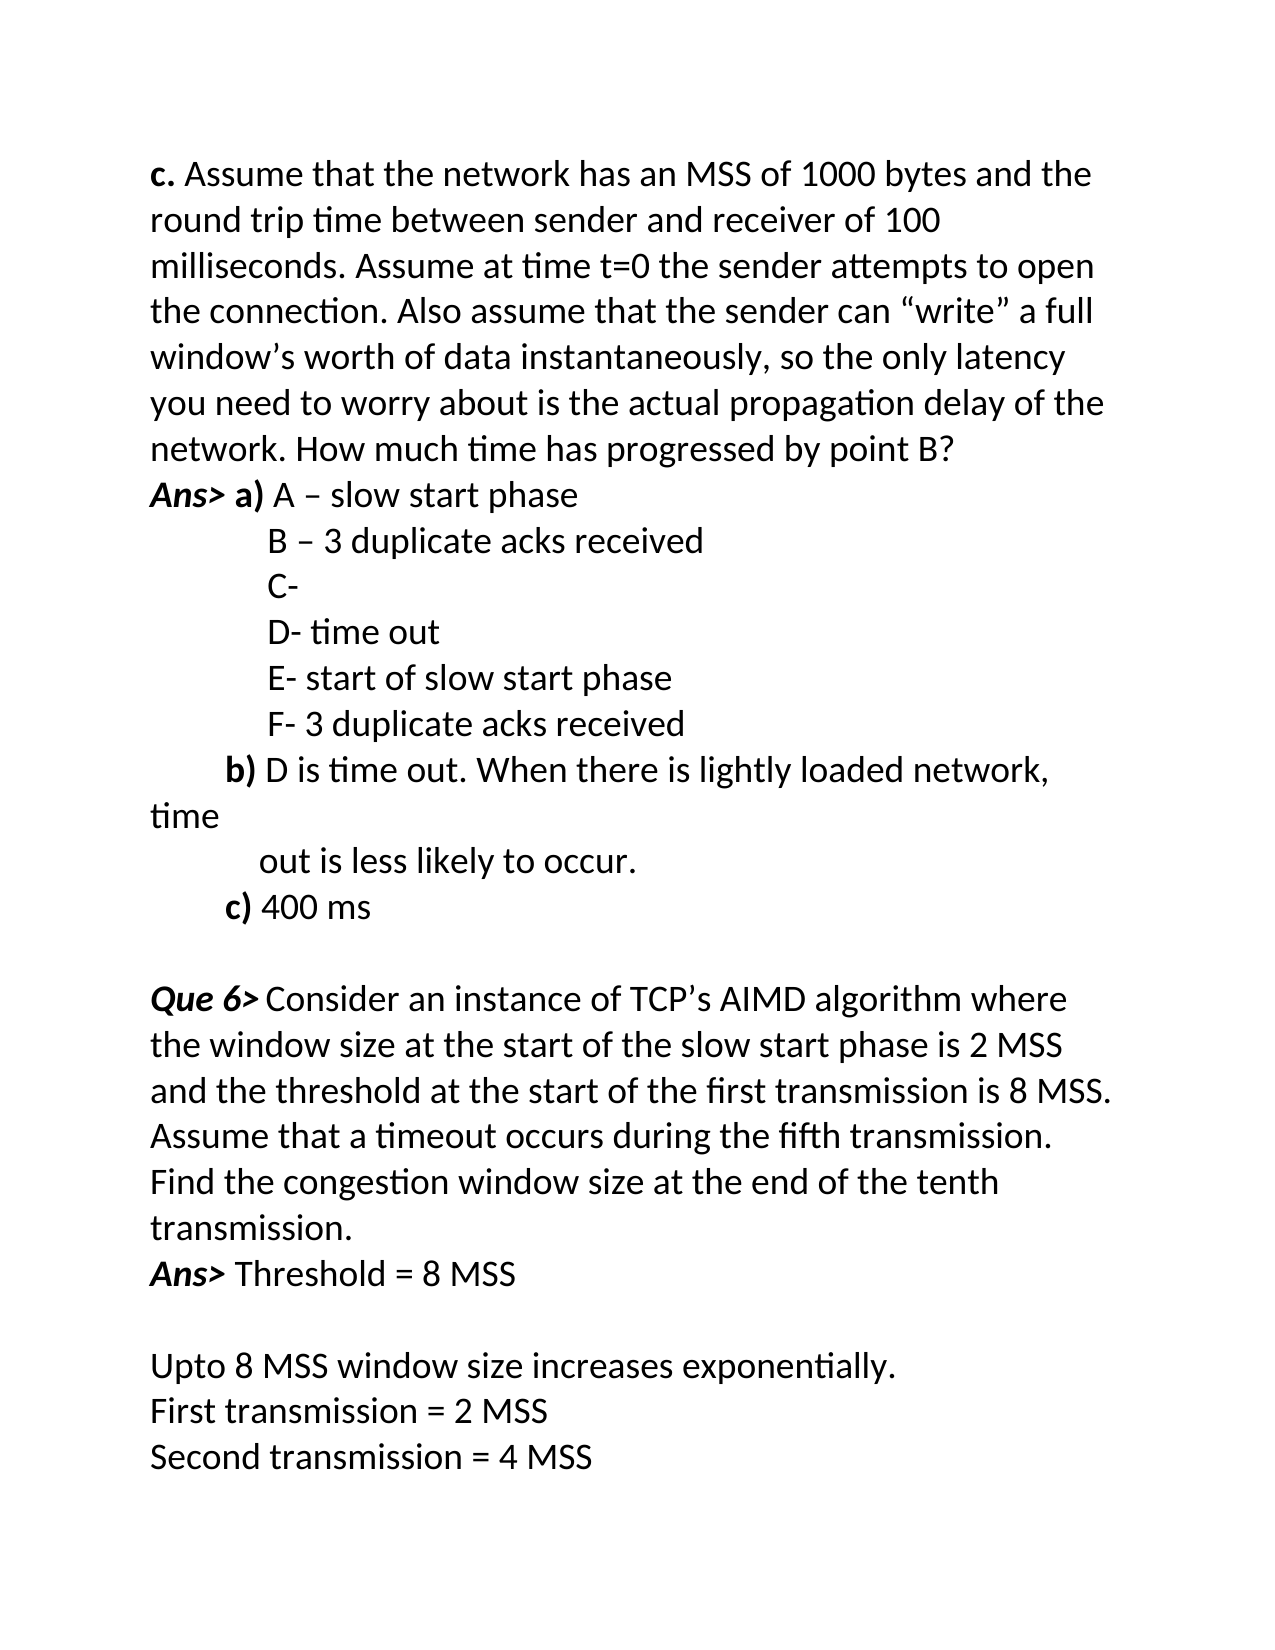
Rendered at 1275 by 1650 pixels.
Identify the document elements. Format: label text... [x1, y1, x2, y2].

text c) 400 ms [150, 883, 1125, 929]
text Ans> a) A – slow start phase [150, 471, 1125, 517]
text out is less likely to occur. [150, 837, 1125, 883]
text c. Assume that the network has an MSS of 1000 bytes and the round trip time between sender and receiver of 100 milliseconds. Assume at time t=0 the sender attempts to open the connection. Also assume that the sender can “write” a full window’s worth of data instantaneously, so the only latency you need to worry about is the actual propagation delay of the network. How much time has progressed by point B? [150, 150, 1125, 471]
text Upto 8 MSS window size increases exponentially. [150, 1342, 1125, 1387]
text Ans> Threshold = 8 MSS [150, 1250, 1125, 1296]
text B – 3 duplicate acks received [150, 517, 1125, 562]
text E- start of slow start phase [150, 654, 1125, 700]
text First transmission = 2 MSS [150, 1387, 1125, 1433]
text Que 6> Consider an instance of TCP’s AIMD algorithm where the window size at the start of the slow start phase is 2 MSS and the threshold at the start of the first transmission is 8 MSS. Assume that a timeout occurs during the fifth transmission. Find the congestion window size at the end of the tenth transmission. [150, 975, 1125, 1250]
text F- 3 duplicate acks received [150, 700, 1125, 746]
text D- time out [150, 608, 1125, 654]
text b) D is time out. When there is lightly loaded network, time [150, 746, 1125, 837]
text Second transmission = 4 MSS [150, 1433, 1125, 1479]
text C- [150, 562, 1125, 608]
